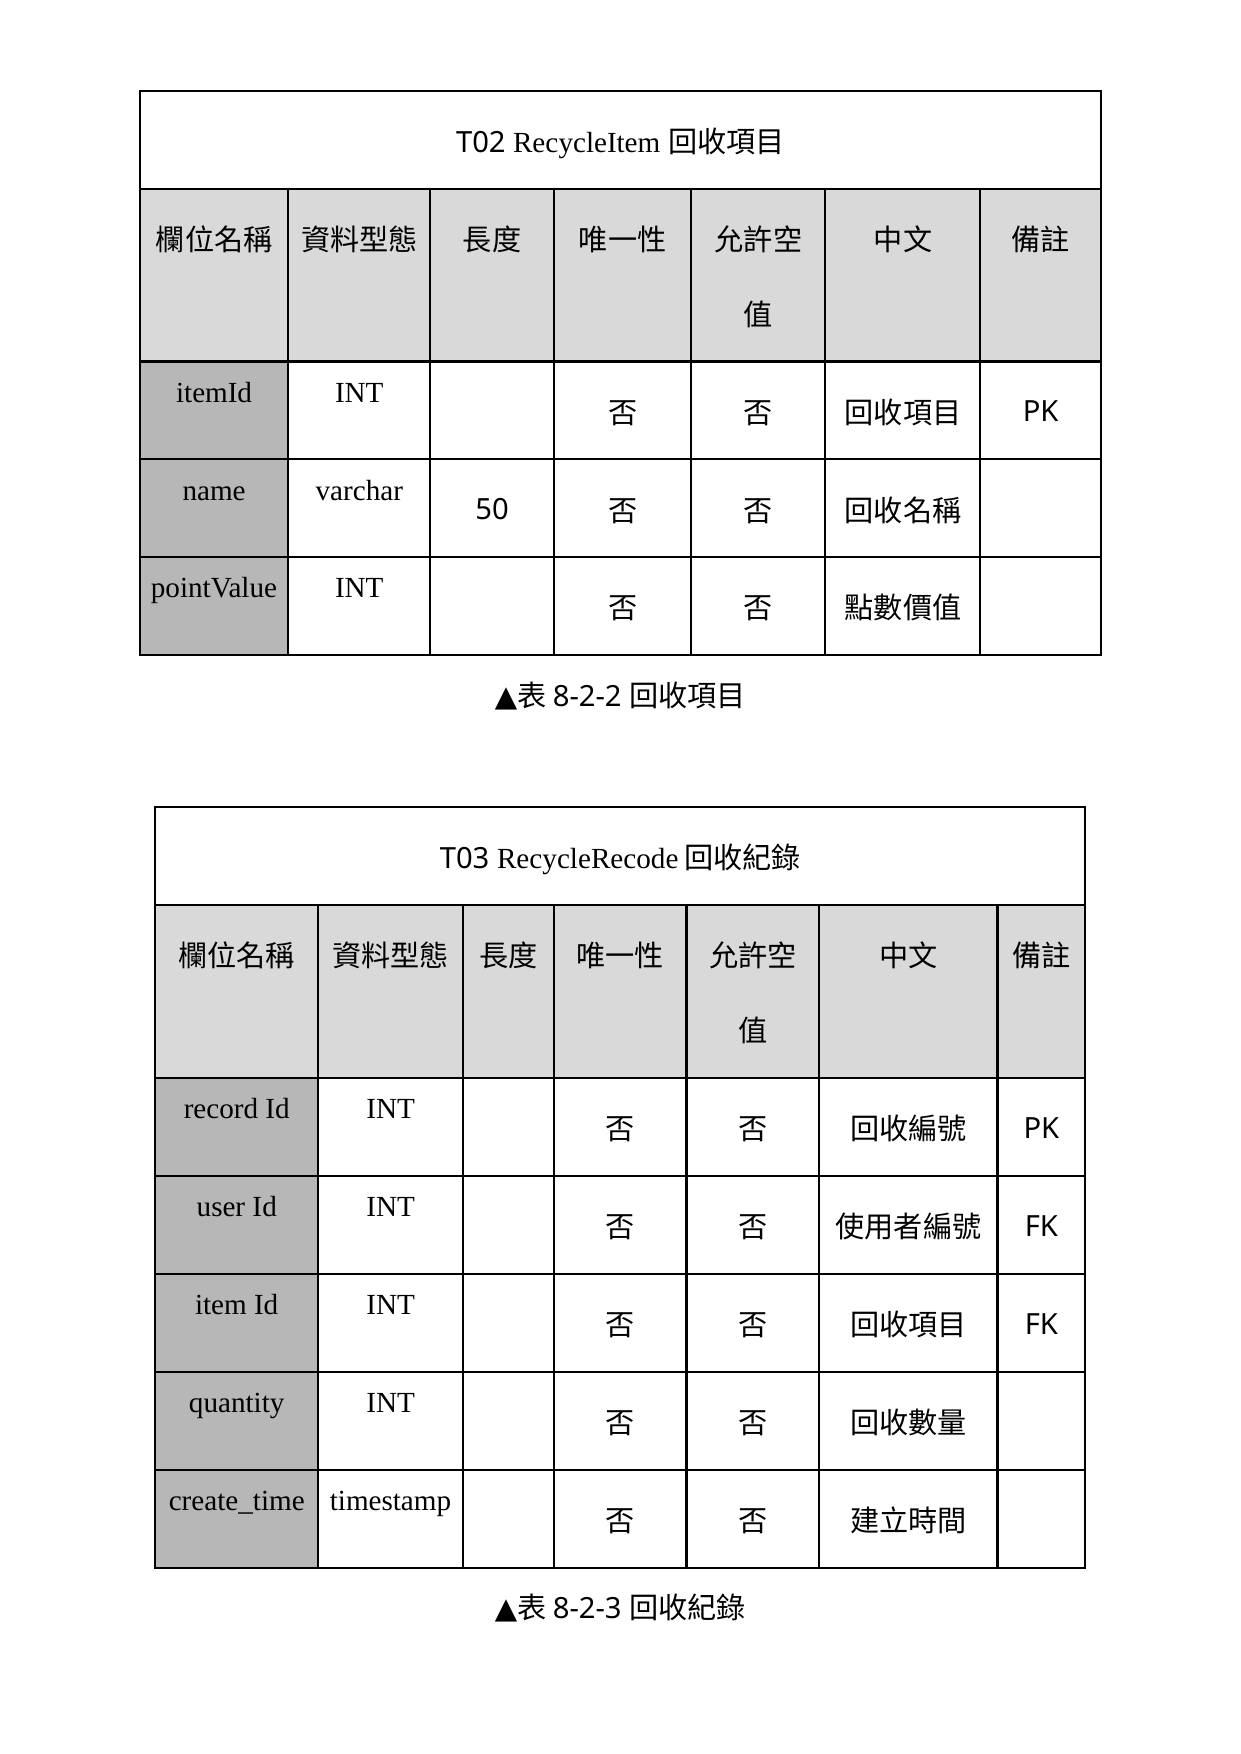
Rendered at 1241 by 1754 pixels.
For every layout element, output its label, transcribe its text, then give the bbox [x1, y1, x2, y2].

table_cell [431, 558, 553, 654]
table_cell 允許空值 [692, 190, 824, 360]
table_cell 否 [688, 1177, 818, 1273]
table_cell 中文 [820, 906, 996, 1077]
table_cell user Id [156, 1177, 317, 1273]
table_cell 唯一性 [555, 906, 685, 1077]
table_cell [431, 363, 553, 458]
table_cell [999, 1373, 1084, 1469]
table_cell 否 [688, 1275, 818, 1371]
table_cell 否 [555, 1471, 685, 1567]
table_cell [464, 1471, 553, 1567]
table_cell [464, 1079, 553, 1175]
table_cell 否 [555, 1177, 685, 1273]
table_cell 否 [555, 460, 690, 556]
table_cell 回收編號 [820, 1079, 996, 1175]
table_cell 否 [688, 1471, 818, 1567]
table_cell 使用者編號 [820, 1177, 996, 1273]
table_cell INT [319, 1079, 462, 1175]
table_cell 否 [692, 363, 824, 458]
table_cell itemId [141, 363, 287, 458]
table_cell FK [999, 1177, 1084, 1273]
text ▲表 8-2-3 回收紀錄 [89, 1569, 1152, 1644]
table_cell varchar [289, 460, 429, 556]
table_cell 備註 [999, 906, 1084, 1077]
table_cell 否 [692, 558, 824, 654]
table_cell INT [319, 1275, 462, 1371]
table_cell 否 [555, 1373, 685, 1469]
table_cell 否 [688, 1373, 818, 1469]
table_cell INT [319, 1373, 462, 1469]
table_cell [464, 1275, 553, 1371]
table_cell 建立時間 [820, 1471, 996, 1567]
table_header T02 RecycleItem 回收項目 [141, 92, 1100, 187]
table_cell name [141, 460, 287, 556]
table_cell [981, 558, 1100, 654]
table_cell INT [319, 1177, 462, 1273]
table_cell PK [981, 363, 1100, 458]
table_cell [981, 460, 1100, 556]
table_cell [464, 1177, 553, 1273]
text ▲表 8-2-2 回收項目 [89, 656, 1152, 731]
table_cell PK [999, 1079, 1084, 1175]
table_cell 備註 [981, 190, 1100, 360]
table_cell FK [999, 1275, 1084, 1371]
table_cell 回收數量 [820, 1373, 996, 1469]
table_cell [464, 1373, 553, 1469]
table_cell [999, 1471, 1084, 1567]
table_cell 點數價值 [826, 558, 979, 654]
table_cell quantity [156, 1373, 317, 1469]
table_cell INT [289, 363, 429, 458]
table_cell 回收項目 [826, 363, 979, 458]
table_cell 否 [555, 1275, 685, 1371]
table_cell 否 [692, 460, 824, 556]
table_cell pointValue [141, 558, 287, 654]
table_cell 中文 [826, 190, 979, 360]
table_cell 資料型態 [289, 190, 429, 360]
table_cell 回收名稱 [826, 460, 979, 556]
table_cell 否 [688, 1079, 818, 1175]
table_cell 回收項目 [820, 1275, 996, 1371]
table_cell record Id [156, 1079, 317, 1175]
table_cell 長度 [431, 190, 553, 360]
table_cell 允許空值 [688, 906, 818, 1077]
table_cell item Id [156, 1275, 317, 1371]
table_cell 否 [555, 363, 690, 458]
table_cell 長度 [464, 906, 553, 1077]
table_cell 欄位名稱 [141, 190, 287, 360]
table_cell 資料型態 [319, 906, 462, 1077]
table_cell 50 [431, 460, 553, 556]
table_cell 欄位名稱 [156, 906, 317, 1077]
table_header T03 RecycleRecode回收紀錄 [156, 808, 1084, 904]
table_cell INT [289, 558, 429, 654]
table_cell create_time [156, 1471, 317, 1567]
table_cell timestamp [319, 1471, 462, 1567]
table_cell 唯一性 [555, 190, 690, 360]
table_cell 否 [555, 558, 690, 654]
table_cell 否 [555, 1079, 685, 1175]
